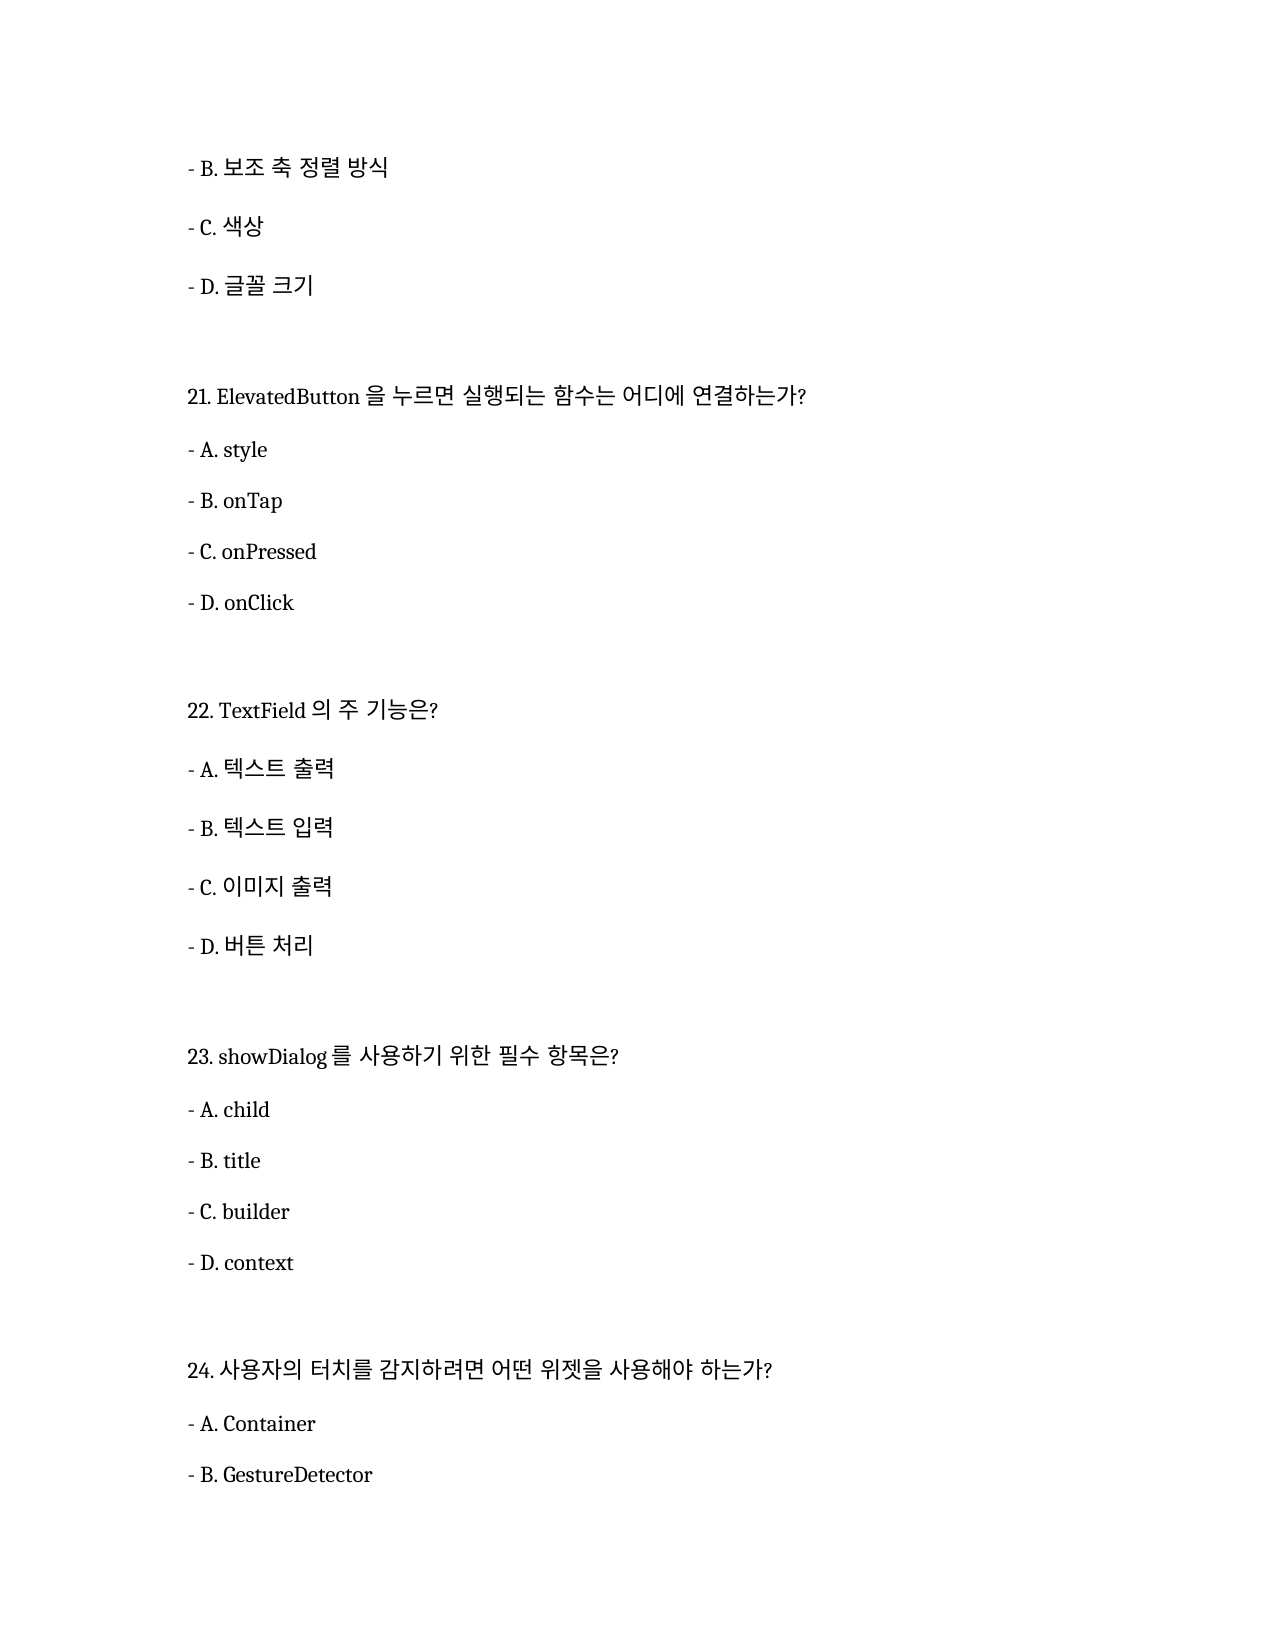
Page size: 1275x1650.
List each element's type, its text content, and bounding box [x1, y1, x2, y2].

text - B. 텍스트 입력 [187, 810, 1087, 843]
text - A. child [187, 1097, 1087, 1123]
text 24. 사용자의 터치를 감지하려면 어떤 위젯을 사용해야 하는가? [187, 1352, 1087, 1385]
text - A. style [187, 437, 1087, 463]
text - D. onClick [187, 590, 1087, 616]
text - D. 글꼴 크기 [187, 268, 1087, 301]
text 23. showDialog를 사용하기 위한 필수 항목은? [187, 1038, 1087, 1071]
text - A. 텍스트 출력 [187, 751, 1087, 784]
text - C. 이미지 출력 [187, 869, 1087, 902]
text - A. Container [187, 1411, 1087, 1437]
text - D. 버튼 처리 [187, 928, 1087, 961]
text - B. GestureDetector [187, 1462, 1087, 1488]
text - B. onTap [187, 488, 1087, 514]
text - C. onPressed [187, 539, 1087, 565]
text - B. 보조 축 정렬 방식 [187, 150, 1087, 183]
text 22. TextField의 주 기능은? [187, 692, 1087, 725]
text 21. ElevatedButton을 누르면 실행되는 함수는 어디에 연결하는가? [187, 378, 1087, 411]
text - D. context [187, 1250, 1087, 1276]
text - B. title [187, 1148, 1087, 1174]
text - C. builder [187, 1199, 1087, 1225]
text - C. 색상 [187, 209, 1087, 242]
